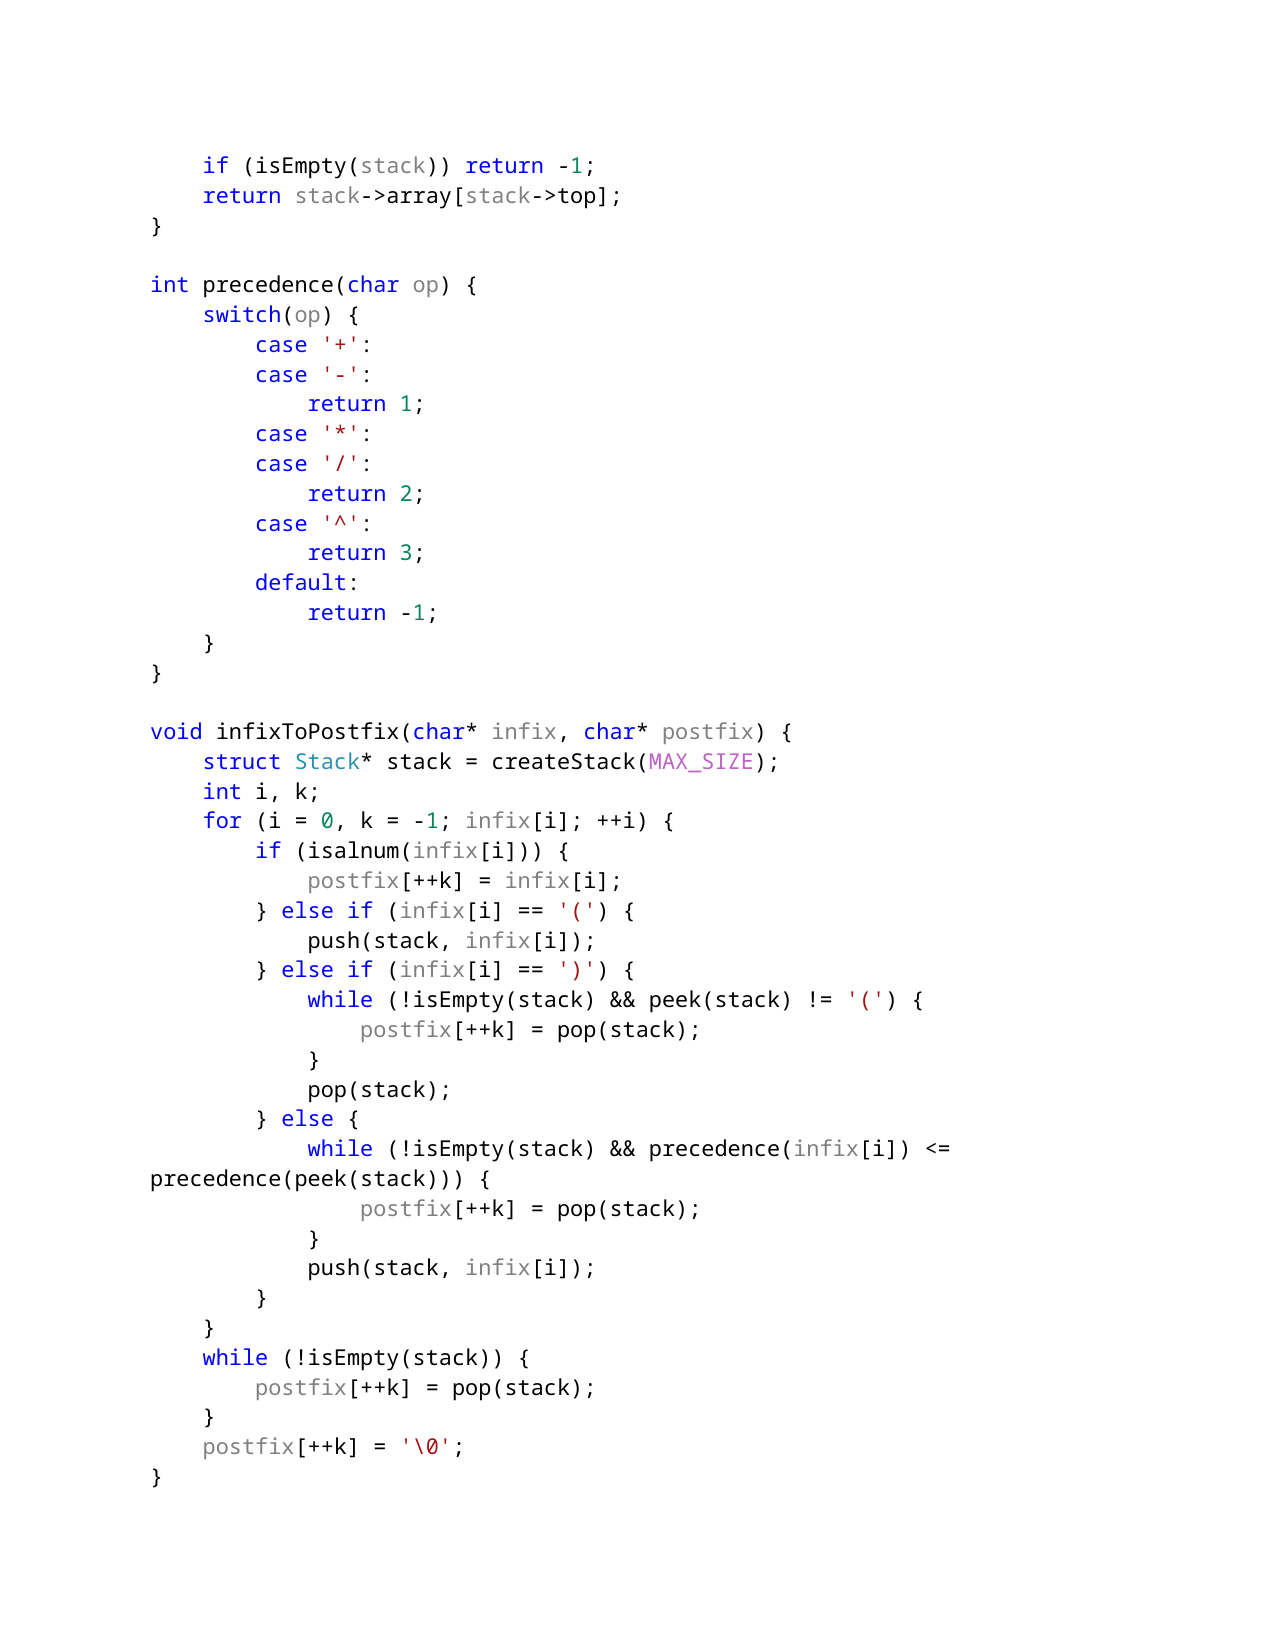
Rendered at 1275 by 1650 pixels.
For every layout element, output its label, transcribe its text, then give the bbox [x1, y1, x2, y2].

text postfix[++k] = pop(stack); [150, 1371, 1125, 1401]
text } else { [150, 1103, 1125, 1133]
text } [150, 1401, 1125, 1431]
text return stack->array[stack->top]; [150, 180, 1125, 209]
text } [150, 1044, 1125, 1073]
text int precedence(char op) { [150, 269, 1125, 299]
text } [150, 1222, 1125, 1252]
text } else if (infix[i] == ')') { [150, 954, 1125, 984]
text int i, k; [150, 776, 1125, 805]
text pop(stack); [150, 1073, 1125, 1103]
text while (!isEmpty(stack) && precedence(infix[i]) <= precedence(peek(stack))) { [150, 1133, 1125, 1193]
text void infixToPostfix(char* infix, char* postfix) { [150, 716, 1125, 746]
text push(stack, infix[i]); [150, 924, 1125, 954]
text struct Stack* stack = createStack(MAX_SIZE); [150, 746, 1125, 776]
text default: [150, 567, 1125, 597]
text push(stack, infix[i]); [150, 1252, 1125, 1282]
text } else if (infix[i] == '(') { [150, 895, 1125, 924]
text if (isEmpty(stack)) return -1; [150, 150, 1125, 180]
text return 3; [150, 537, 1125, 567]
text postfix[++k] = '\0'; [150, 1431, 1125, 1461]
text return 1; [150, 388, 1125, 418]
text case '+': [150, 329, 1125, 358]
text while (!isEmpty(stack)) { [150, 1342, 1125, 1371]
text postfix[++k] = infix[i]; [150, 865, 1125, 895]
text } [150, 1312, 1125, 1342]
text return 2; [150, 478, 1125, 507]
text } [150, 627, 1125, 656]
text switch(op) { [150, 299, 1125, 329]
text case '*': [150, 418, 1125, 448]
text } [150, 209, 1125, 239]
text } [150, 1282, 1125, 1312]
text if (isalnum(infix[i])) { [150, 835, 1125, 865]
text } [150, 656, 1125, 686]
text postfix[++k] = pop(stack); [150, 1193, 1125, 1222]
text } [150, 1461, 1125, 1491]
text for (i = 0, k = -1; infix[i]; ++i) { [150, 805, 1125, 835]
text postfix[++k] = pop(stack); [150, 1014, 1125, 1044]
text while (!isEmpty(stack) && peek(stack) != '(') { [150, 984, 1125, 1014]
text case '/': [150, 448, 1125, 478]
text case '-': [150, 358, 1125, 388]
text return -1; [150, 597, 1125, 627]
text case '^': [150, 507, 1125, 537]
